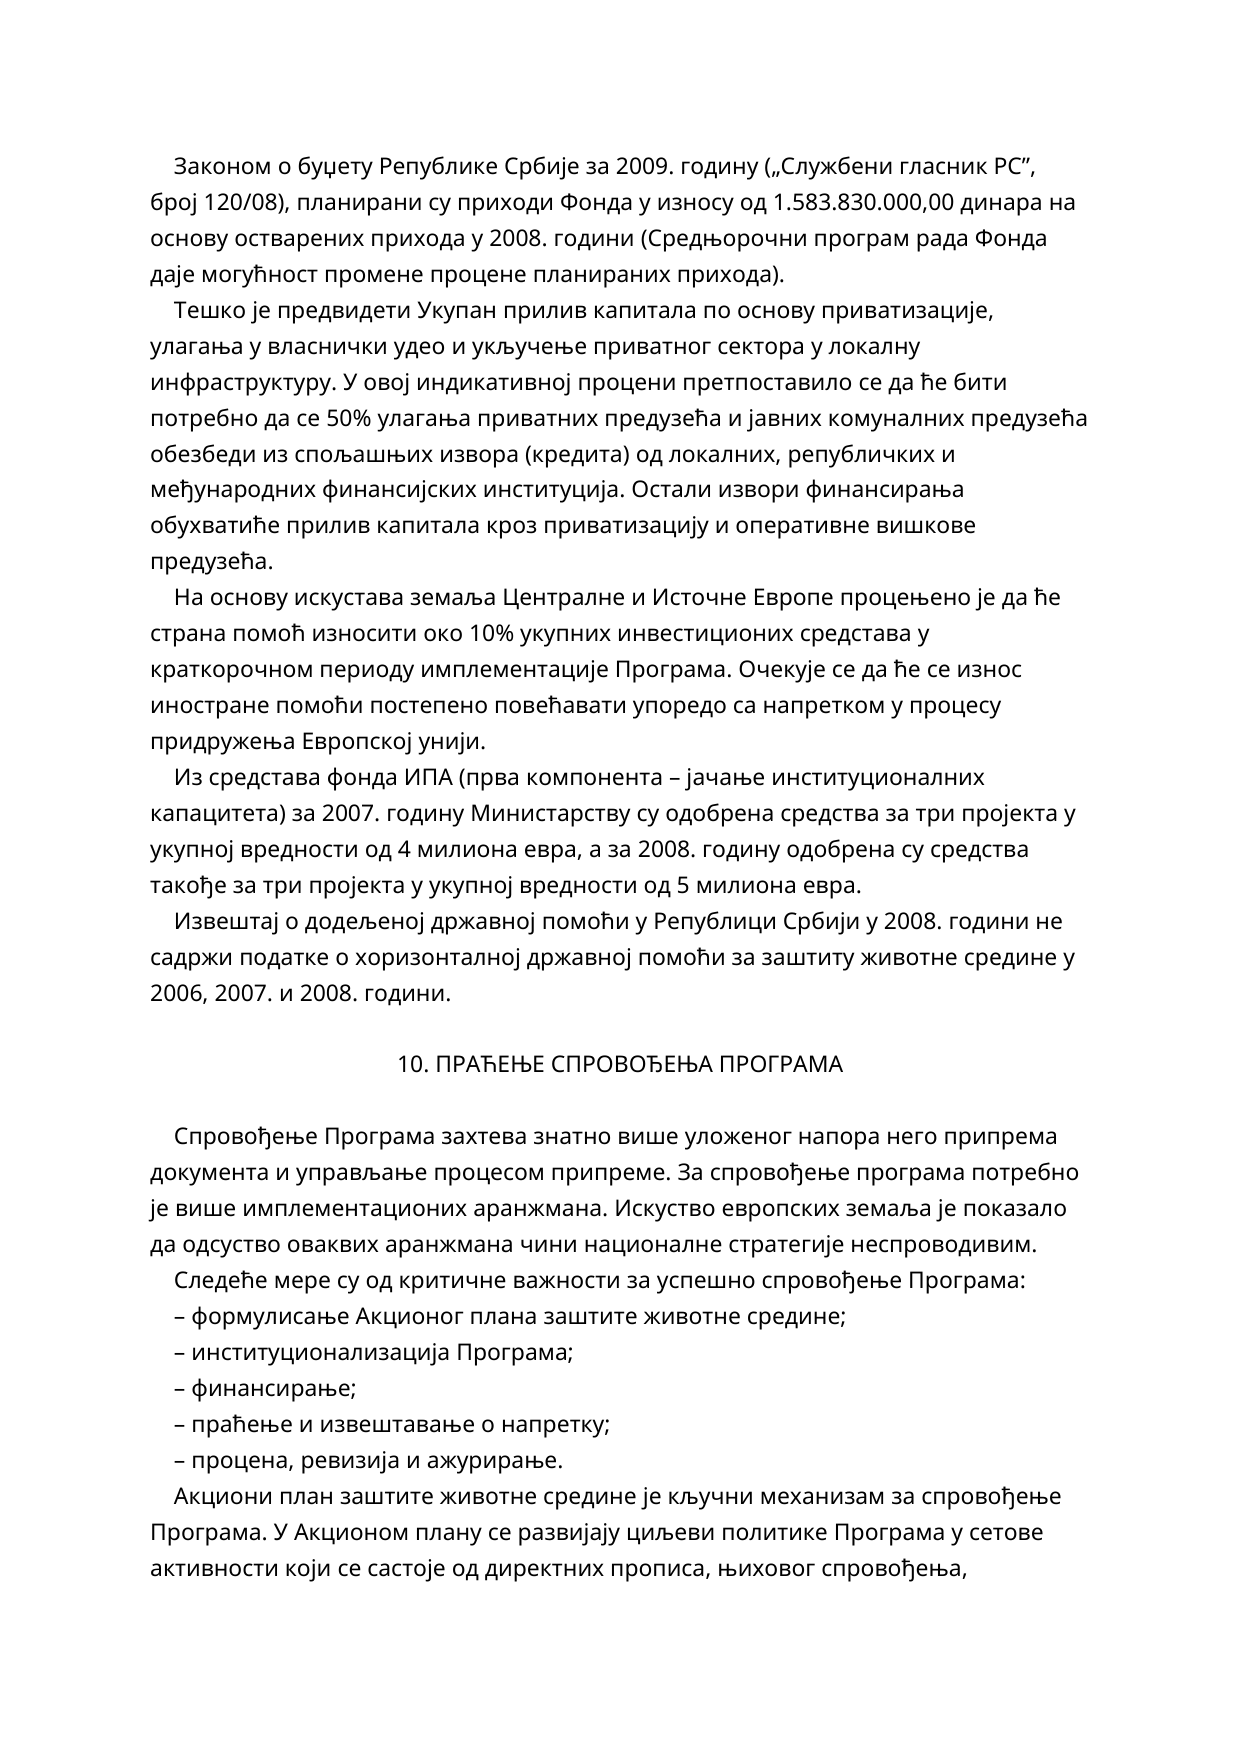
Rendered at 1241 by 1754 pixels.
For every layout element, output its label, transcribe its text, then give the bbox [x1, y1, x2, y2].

text – праћење и извештавање о напретку; [150, 1408, 1090, 1439]
text – формулисање Акционог плана заштите животне средине; [150, 1300, 1090, 1331]
text Извештај о додељеној државној помоћи у Републици Србији у 2008. години не садржи податке о хоризонталној државној помоћи за заштиту животне средине у 2006, 2007. и 2008. години. [150, 905, 1090, 1008]
text На основу искустава земаља Централне и Источне Европе процењено је да ће страна помоћ износити око 10% укупних инвестиционих средстава у краткорочном периоду имплементације Програма. Очекује се да ће се износ иностране помоћи постепено повећавати упоредо са напретком у процесу придружења Европској унији. [150, 581, 1090, 756]
text 10. ПРАЋЕЊЕ СПРОВОЂЕЊА ПРОГРАМА [150, 1048, 1090, 1080]
text Следеће мере су од критичне важности за успешно спровођење Програма: [150, 1264, 1090, 1295]
text – процена, ревизија и ажурирање. [150, 1444, 1090, 1475]
text Из средстава фонда ИПА (прва компонента – јачање институционалних капацитета) за 2007. годину Министарству су одобрена средства за три пројекта у укупној вредности од 4 милиона евра, а за 2008. годину одобрена су средства такође за три пројекта у укупној вредности од 5 милиона евра. [150, 761, 1090, 900]
text – институционализација Програма; [150, 1336, 1090, 1367]
text – финансирање; [150, 1372, 1090, 1403]
text Законом о буџету Републике Србије за 2009. годину („Службени гласник РС”, број 120/08), планирани су приходи Фонда у износу од 1.583.830.000,00 динара на основу остварених прихода у 2008. години (Средњорочни програм рада Фонда даје могућност промене процене планираних прихода). [150, 150, 1090, 289]
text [150, 1480, 1090, 1583]
text Тешко је предвидети Укупан прилив капитала по основу приватизације, улагања у власнички удео и укључење приватног сектора у локалну инфраструктуру. У овој индикативној процени претпоставило се да ће бити потребно да се 50% улагања приватних предузећа и јавних комуналних предузећа обезбеди из спољашњих извора (кредита) од локалних, републичких и међународних финансијских институција. Остали извори финансирања обухватиће прилив капитала кроз приватизацију и оперативне вишкове предузећа. [150, 294, 1090, 577]
text Спровођење Програма захтева знатно више уложеног напора него припрема документа и управљање процесом припреме. За спровођење програма потребно је више имплементационих аранжмана. Искуство европских земаља је показало да одсуство оваквих аранжмана чини националне стратегије неспроводивим. [150, 1120, 1090, 1259]
